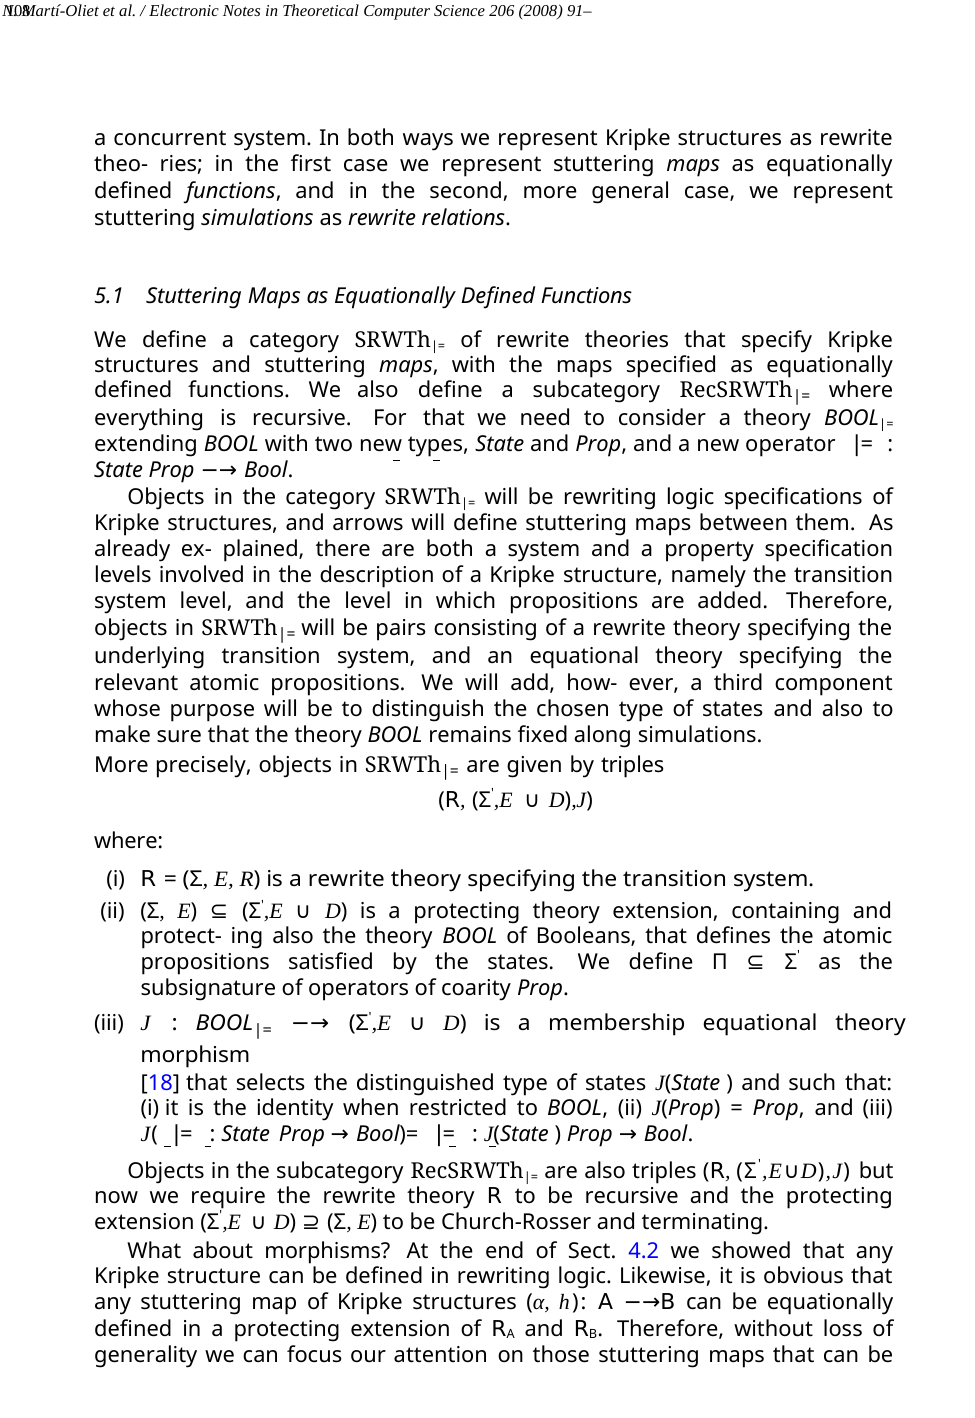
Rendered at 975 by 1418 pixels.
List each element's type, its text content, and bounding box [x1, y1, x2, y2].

text More precisely, objects in SRWTh|= are given by triples [94, 749, 906, 778]
text a concurrent system. In both ways we represent Kripke structures as rewrite theo- ries; in the first case we represent stuttering maps as equationally defined functions, and in the second, more general case, we represent stuttering simulations as rewrite relations. [94, 124, 893, 231]
text (R, (Σ',E ∪ D),J) [124, 784, 906, 814]
text Objects in the subcategory RecSRWTh|= are also triples (R, (Σ',E∪D),J) but now we require the rewrite theory R to be recursive and the protecting extension (Σ',E ∪ D) ⊇ (Σ, E) to be Church-Rosser and terminating. [94, 1158, 893, 1236]
text where: [94, 826, 906, 855]
list R = (Σ, E, R) is a rewrite theory specifying the transition system. [106, 863, 906, 892]
text We define a category SRWTh|= of rewrite theories that specify Kripke structures and stuttering maps, with the maps specified as equationally defined functions. We also define a subcategory RecSRWTh|= where everything is recursive. For that we need to consider a theory BOOL|= extending BOOL with two new types, State and Prop, and a new operator |= : State Prop −→ Bool. [94, 327, 893, 483]
text [18] that selects the distinguished type of states J(State ) and such that: (i) it is the identity when restricted to BOOL, (ii) J(Prop) = Prop, and (iii) J( |= : State Prop → Bool)= |= : J(State ) Prop → Bool. [140, 1069, 893, 1148]
text Objects in the category SRWTh|= will be rewriting logic specifications of Kripke structures, and arrows will define stuttering maps between them. As already ex- plained, there are both a system and a property specification levels involved in the description of a Kripke structure, namely the transition system level, and the level in which propositions are added. Therefore, objects in SRWTh|= will be pairs consisting of a rewrite theory specifying the underlying transition system, and an equational theory specifying the relevant atomic propositions. We will add, how- ever, a third component whose purpose will be to distinguish the chosen type of states and also to make sure that the theory BOOL remains fixed along simulations. [94, 484, 893, 749]
list (Σ, E) ⊆ (Σ',E ∪ D) is a protecting theory extension, containing and protect- ing also the theory BOOL of Booleans, that defines the atomic propositions satisfied by the states. We define Π ⊆ Σ' as the subsignature of operators of coarity Prop. [100, 898, 893, 1002]
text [94, 1237, 893, 1369]
list Stuttering Maps as Equationally Deﬁned Functions [94, 280, 906, 309]
list J : BOOL|= −→ (Σ',E ∪ D) is a membership equational theory morphism [94, 1005, 906, 1069]
